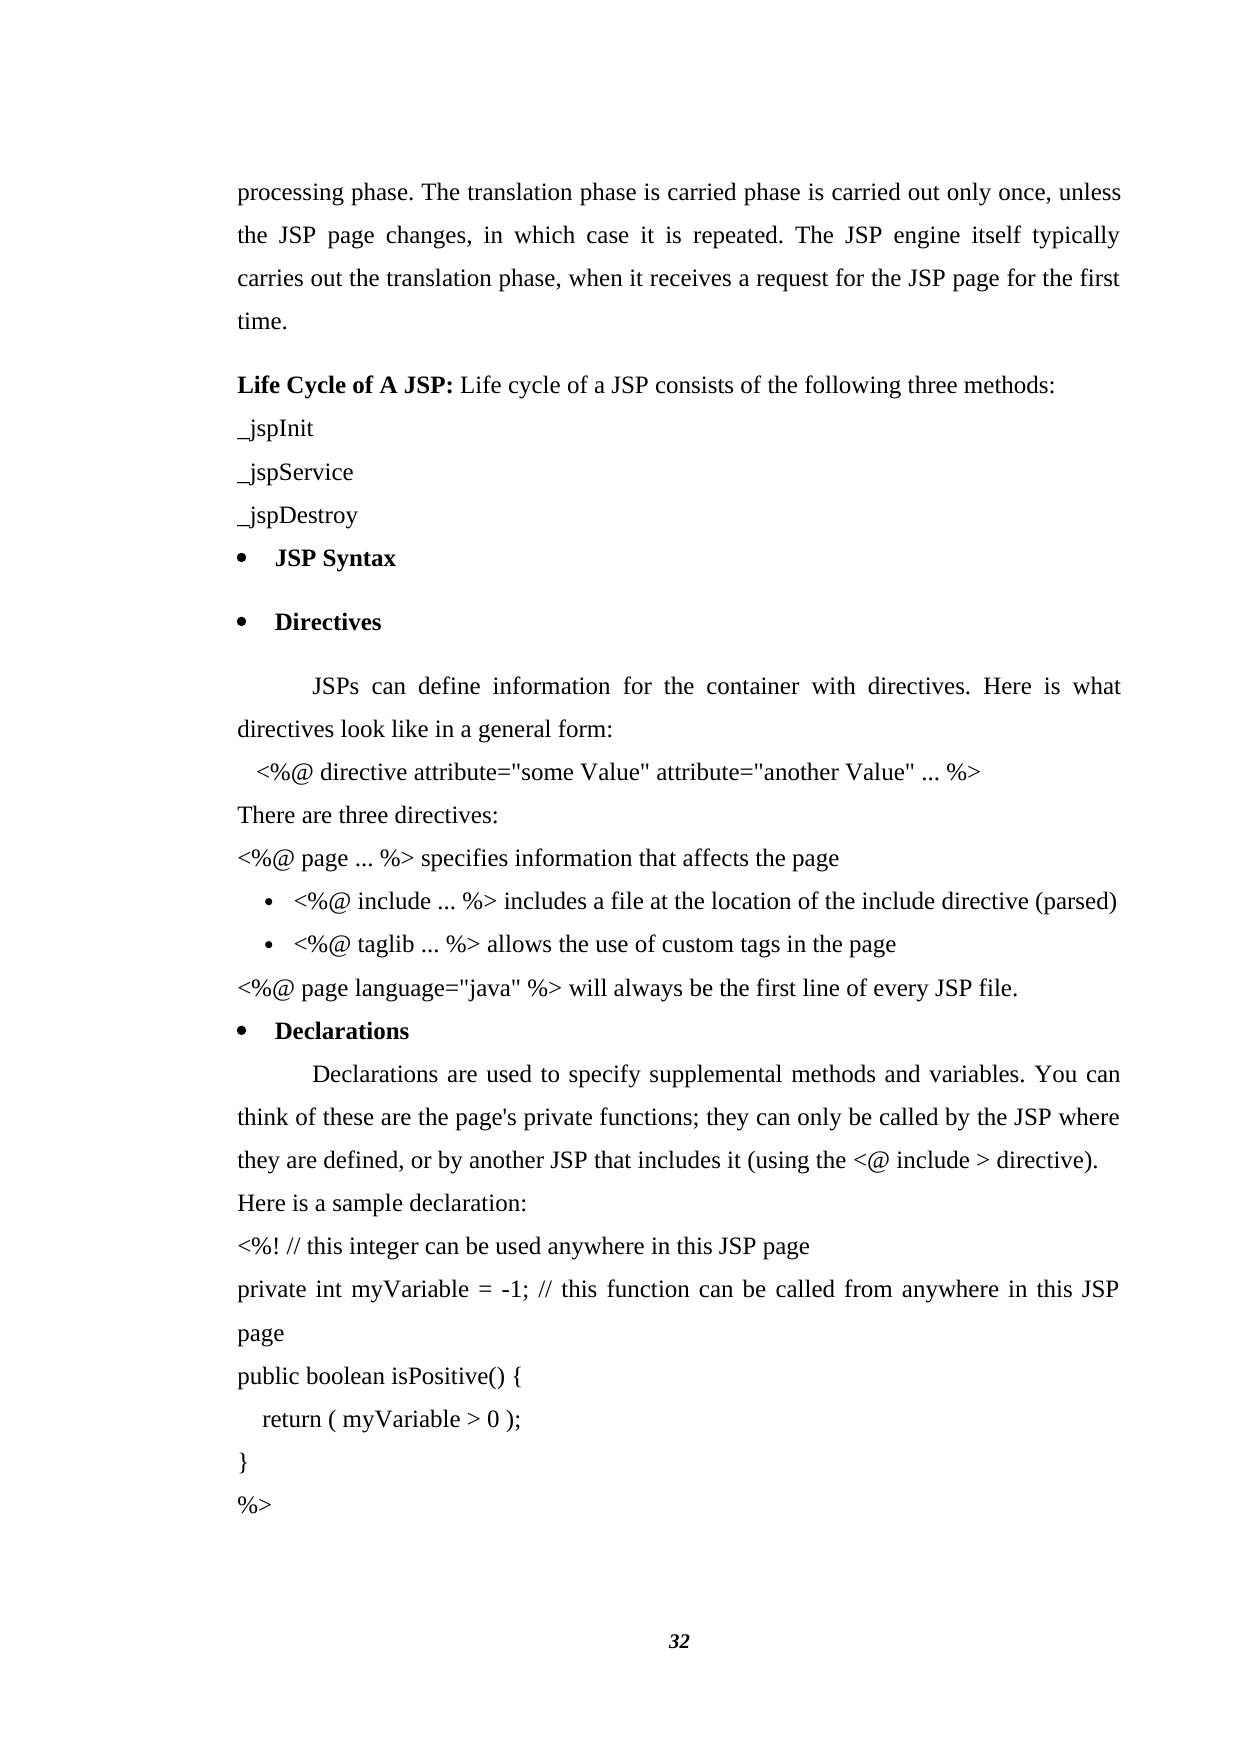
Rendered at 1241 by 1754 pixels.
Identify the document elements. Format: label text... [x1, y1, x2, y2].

text public boolean isPositive() { [237, 1361, 1122, 1389]
text private int myVariable = -1; // this function can be called from anywhere in this JSP page [237, 1274, 1122, 1346]
text _jspDestroy [237, 500, 1122, 528]
list JSP Syntax [237, 543, 1122, 572]
text JSPs can define information for the container with directives. Here is what directives look like in a general form: [237, 671, 1122, 743]
text <%! // this integer can be used anywhere in this JSP page [237, 1231, 1122, 1260]
list <%@ include ... %> includes a file at the location of the include directive (parsed) [265, 886, 1122, 915]
text return ( myVariable > 0 ); [237, 1404, 1122, 1433]
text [237, 177, 1122, 335]
text <%@ page ... %> specifies information that affects the page [237, 843, 1122, 872]
text Declarations are used to specify supplemental methods and variables. You can think of these are the page's private functions; they can only be called by the JSP where they are defined, or by another JSP that includes it (using the <@ include > directive). [237, 1059, 1122, 1174]
text <%@ page language="java" %> will always be the first line of every JSP file. [237, 973, 1122, 1001]
list Declarations [237, 1016, 1122, 1044]
text <%@ directive attribute="some Value" attribute="another Value" ... %> [237, 757, 1122, 786]
text _jspService [237, 457, 1122, 485]
text %> [237, 1490, 1122, 1519]
text Life Cycle of A JSP: Life cycle of a JSP consists of the following three methods: [237, 370, 1122, 399]
text Here is a sample declaration: [237, 1188, 1122, 1217]
list <%@ taglib ... %> allows the use of custom tags in the page [265, 929, 1122, 958]
list Directives [237, 607, 1122, 636]
text There are three directives: [237, 800, 1122, 829]
text } [237, 1447, 1122, 1476]
text _jspInit [237, 413, 1122, 442]
